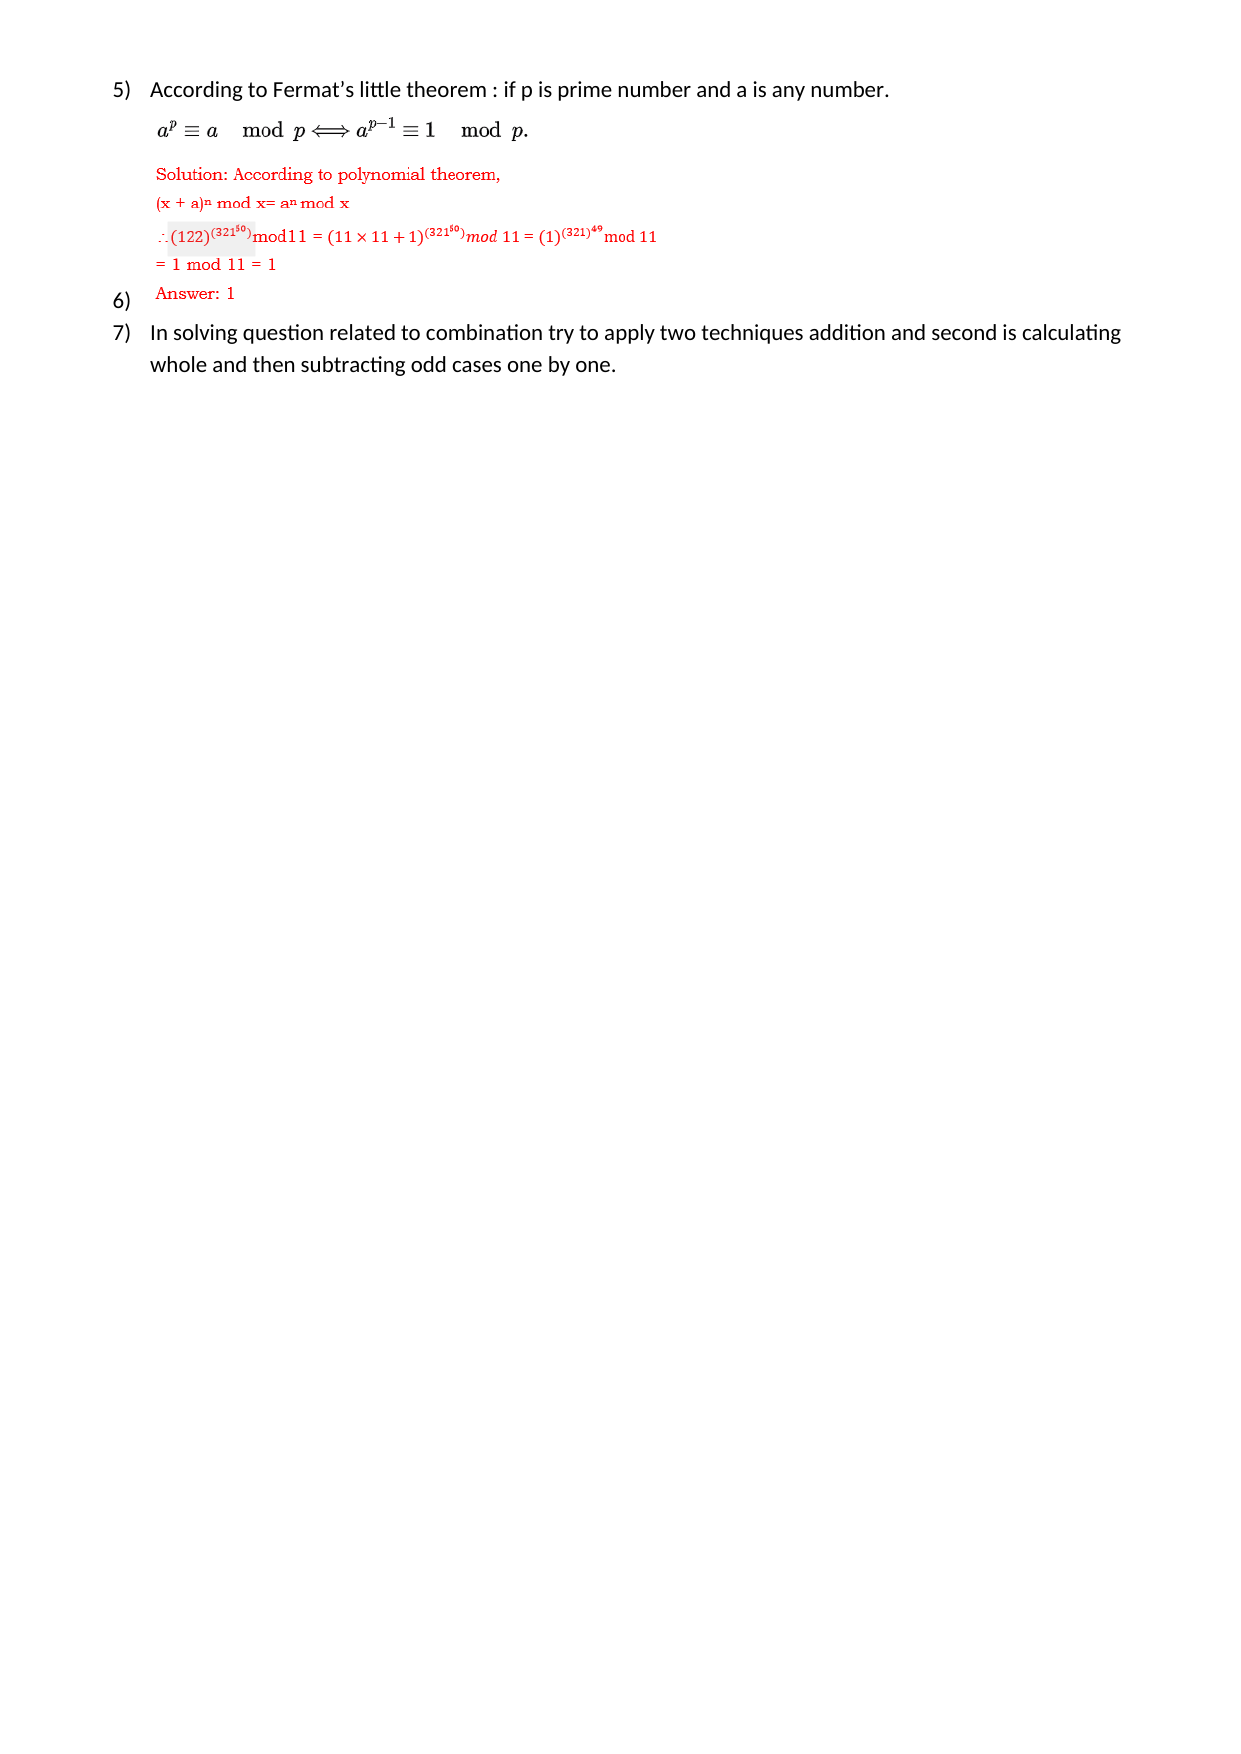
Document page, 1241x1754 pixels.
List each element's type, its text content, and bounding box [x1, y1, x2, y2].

list In solving question related to combination try to apply two techniques addition and second is calculating whole and then subtracting odd cases one by one. [112, 318, 1165, 379]
picture [150, 157, 667, 309]
list According to Fermat’s little theorem : if p is prime number and a is any number. [112, 75, 1165, 153]
picture [150, 107, 535, 148]
